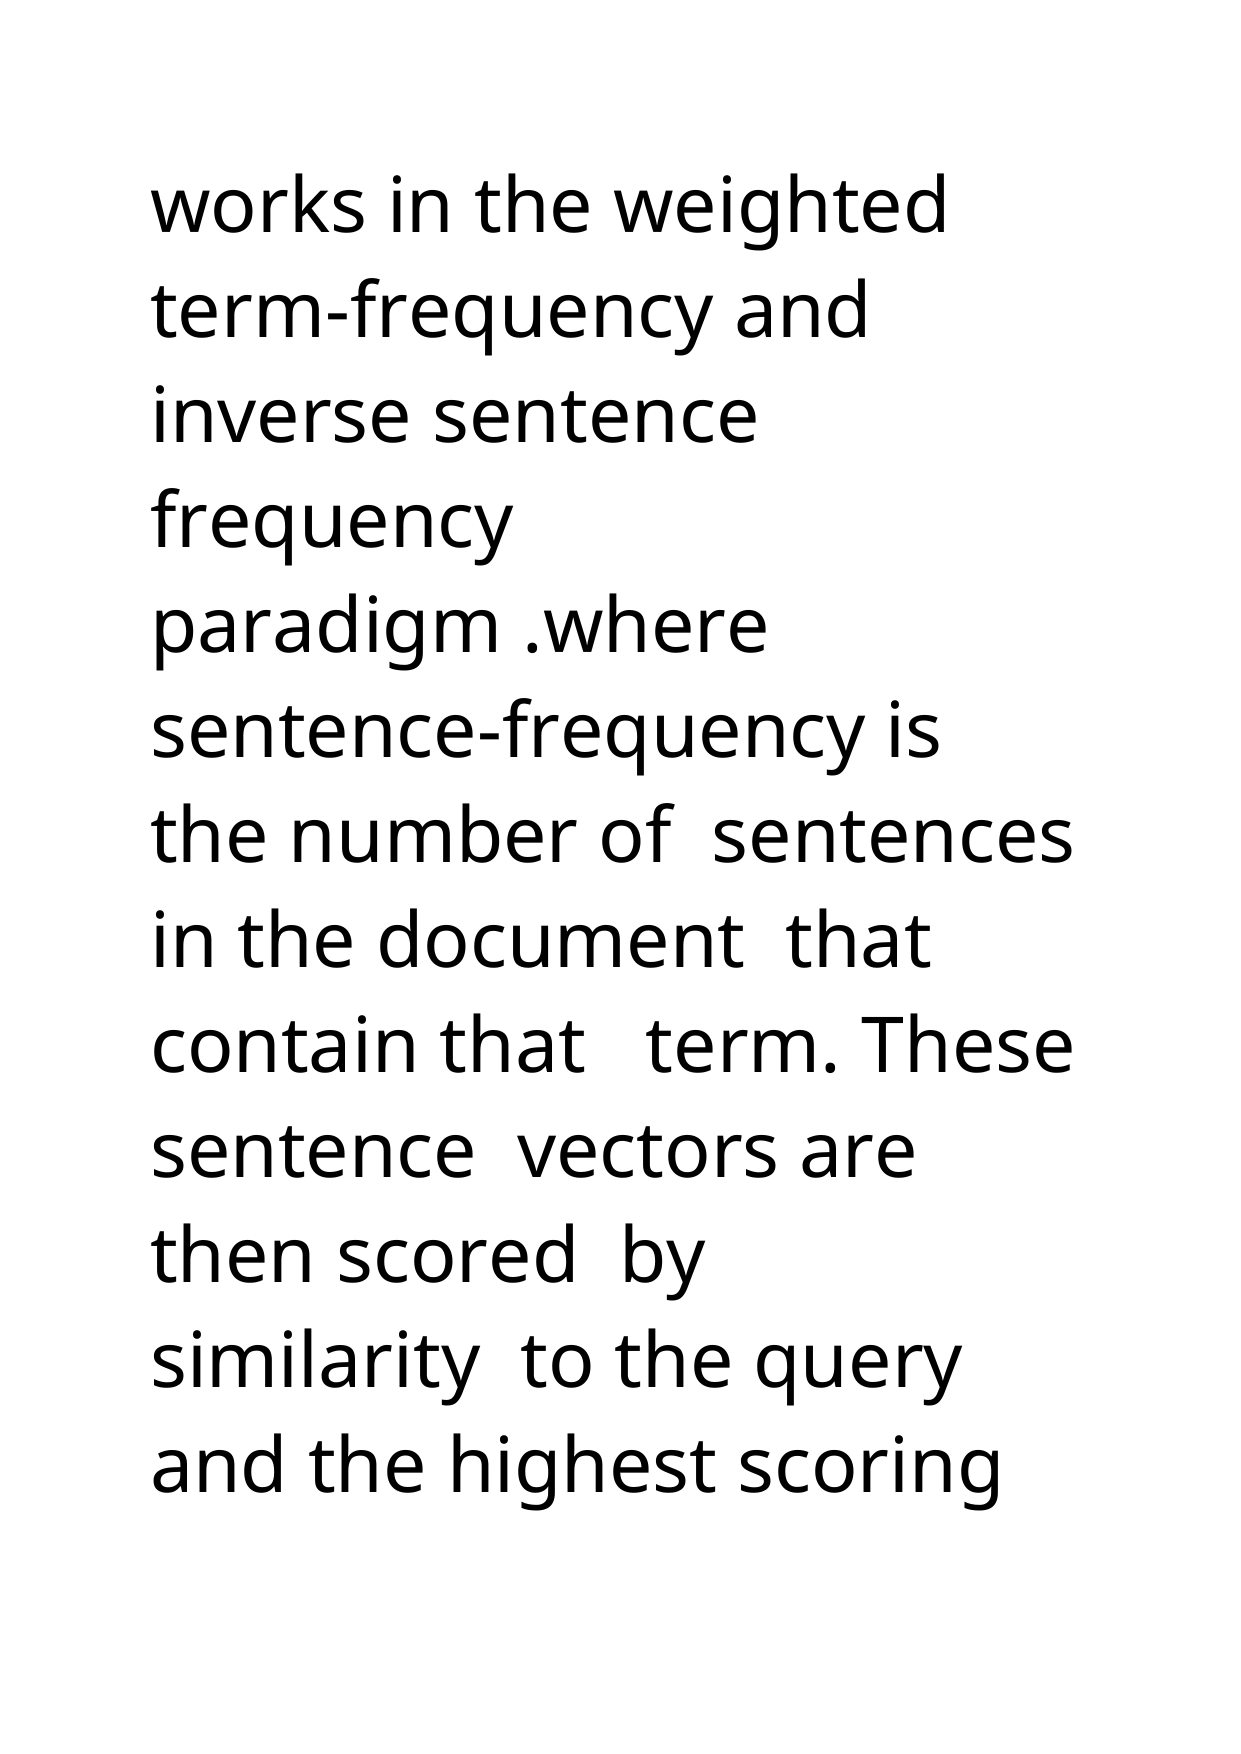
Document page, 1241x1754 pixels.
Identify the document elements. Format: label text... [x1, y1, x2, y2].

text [150, 1305, 1090, 1515]
text works in the weighted term-frequency and inverse sentence frequency paradigm .where sentence-frequency is [150, 150, 1090, 780]
text the number of sentences in the document that contain that term. These sentence vectors are then scored by [150, 780, 1090, 1305]
